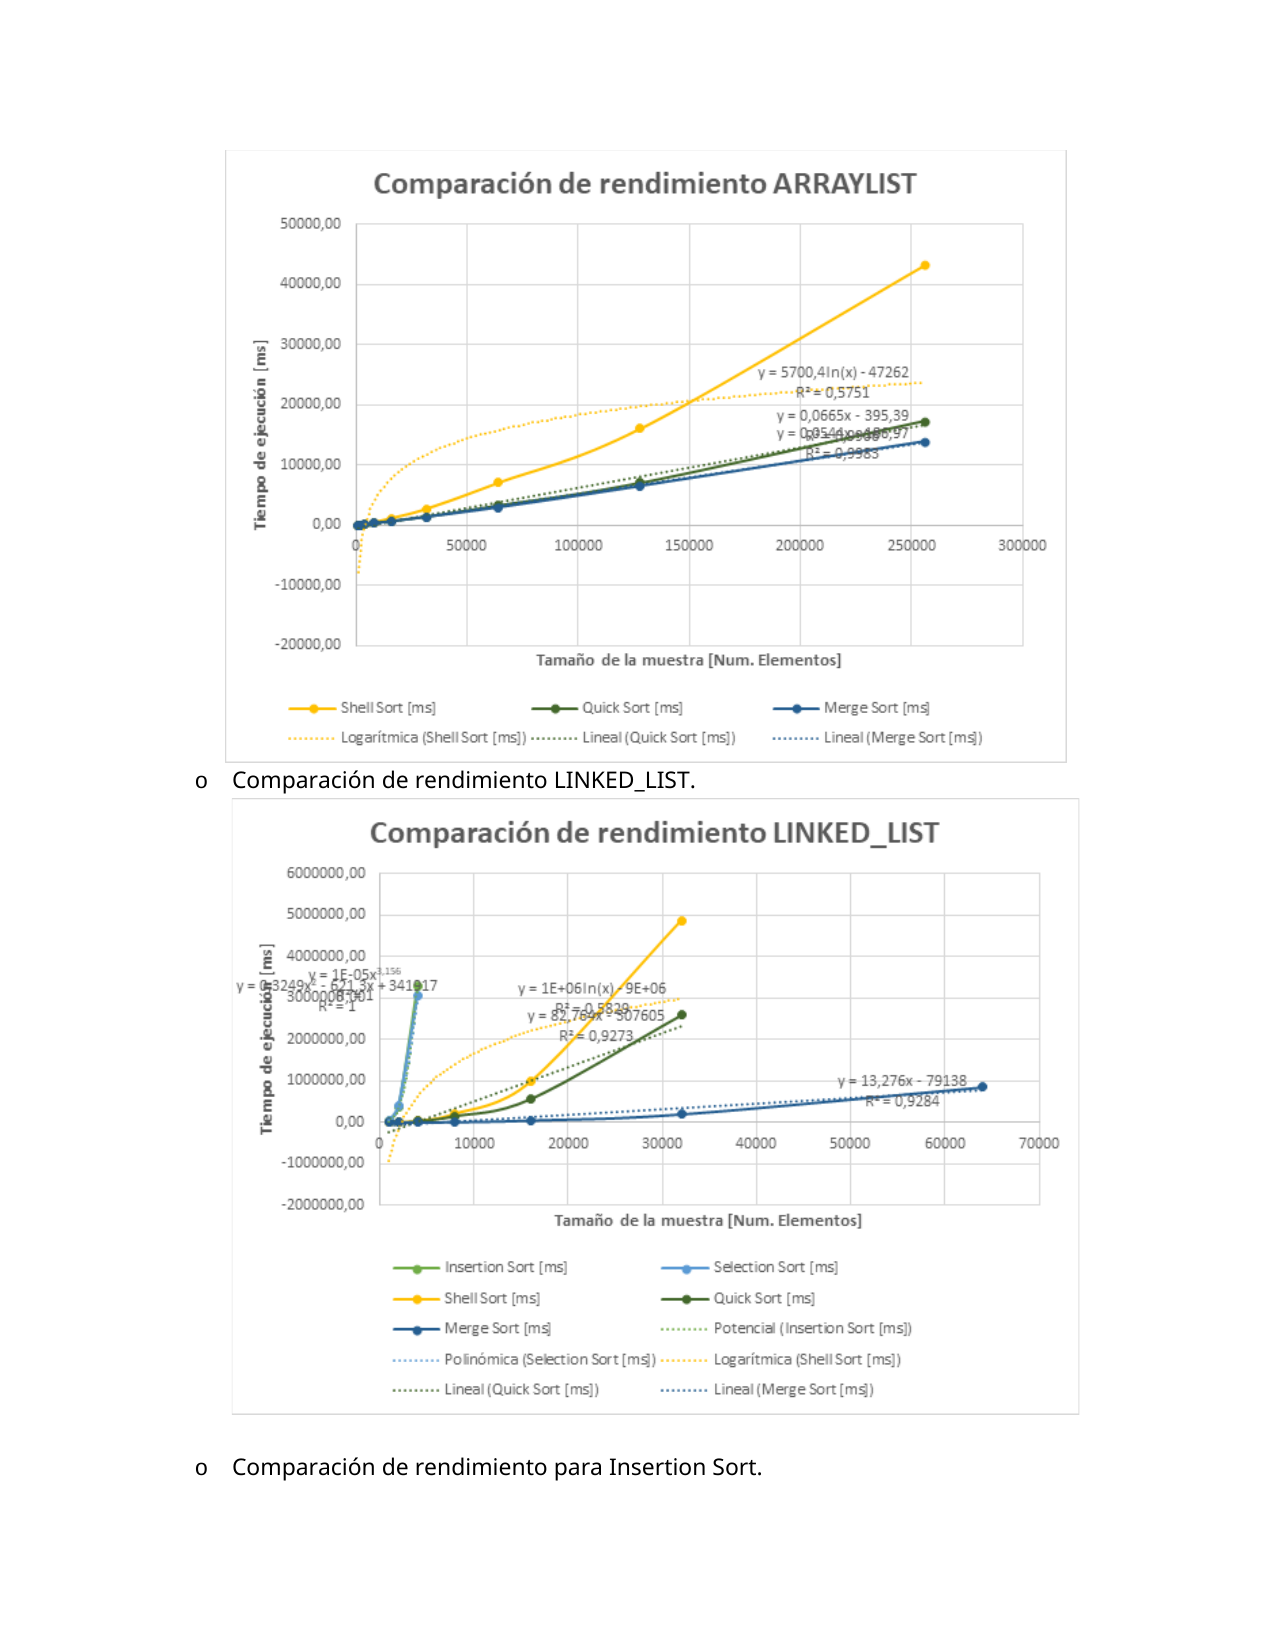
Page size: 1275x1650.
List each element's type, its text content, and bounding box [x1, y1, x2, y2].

picture [231, 798, 1080, 1415]
picture [225, 150, 1067, 763]
list Comparación de rendimiento para Insertion Sort. [194, 1451, 1125, 1482]
list Comparación de rendimiento LINKED_LIST. [194, 764, 1125, 796]
